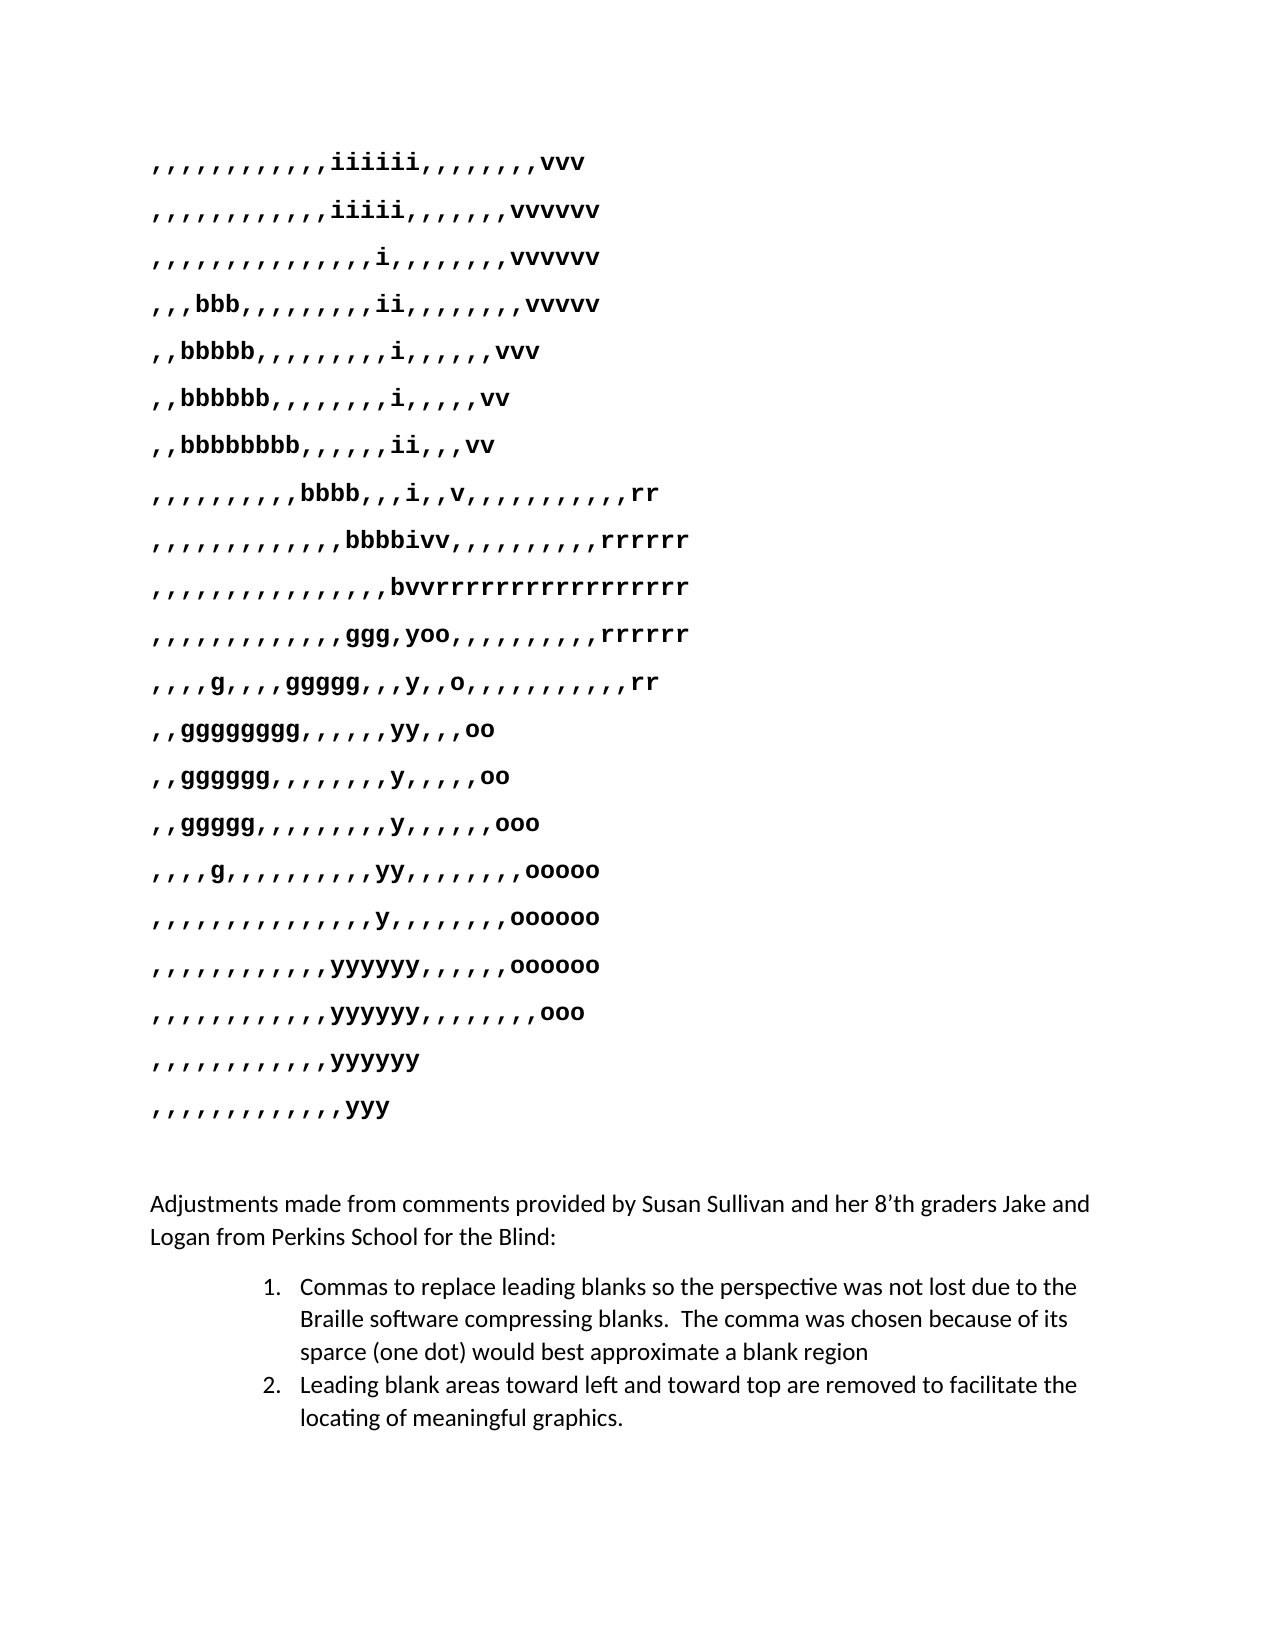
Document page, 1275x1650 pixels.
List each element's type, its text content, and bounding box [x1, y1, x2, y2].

text ,,,,,,,,,,,,,,,i,,,,,,,,vvvvvv [150, 244, 1125, 273]
text ,,gggggg,,,,,,,,y,,,,,oo [150, 763, 1125, 792]
text ,,,,,,,,,,,,,,,,bvvrrrrrrrrrrrrrrrrr [150, 575, 1125, 603]
text ,,,,,,,,,,,,,ggg,yoo,,,,,,,,,,rrrrrr [150, 622, 1125, 650]
text ,,ggggg,,,,,,,,,y,,,,,,ooo [150, 811, 1125, 839]
text ,,,,,,,,,,,,iiiiii,,,,,,,,vvv [150, 150, 1125, 178]
text ,,gggggggg,,,,,,yy,,,oo [150, 716, 1125, 744]
text ,,,,,,,,,,,,yyyyyy,,,,,,oooooo [150, 952, 1125, 981]
text ,,,bbb,,,,,,,,,ii,,,,,,,,vvvvv [150, 292, 1125, 320]
text ,,,,,,,,,,,,,bbbbivv,,,,,,,,,,rrrrrr [150, 527, 1125, 556]
list Leading blank areas toward left and toward top are removed to facilitate the locating of meaningful graphics. [262, 1369, 1125, 1433]
text ,,bbbbbb,,,,,,,,i,,,,,vv [150, 386, 1125, 414]
text ,,,,,,,,,,,,,yyy [150, 1094, 1125, 1122]
text Adjustments made from comments provided by Susan Sullivan and her 8’th graders Jake and Logan from Perkins School for the Blind: [150, 1188, 1125, 1252]
text ,,bbbbbbbb,,,,,,ii,,,vv [150, 433, 1125, 461]
text ,,,,,,,,,,,,,,,y,,,,,,,,oooooo [150, 905, 1125, 933]
text ,,,,,,,,,,bbbb,,,i,,v,,,,,,,,,,,rr [150, 480, 1125, 509]
list Commas to replace leading blanks so the perspective was not lost due to the Braille software compressing blanks. The comma was chosen because of its sparce (one dot) would best approximate a blank region [262, 1271, 1125, 1367]
text ,,,,,,,,,,,,yyyyyy [150, 1047, 1125, 1075]
text ,,,,,,,,,,,,iiiii,,,,,,,vvvvvv [150, 197, 1125, 226]
text ,,bbbbb,,,,,,,,,i,,,,,,vvv [150, 339, 1125, 367]
text ,,,,g,,,,ggggg,,,y,,o,,,,,,,,,,,rr [150, 669, 1125, 697]
text ,,,,g,,,,,,,,,,yy,,,,,,,,ooooo [150, 858, 1125, 886]
text ,,,,,,,,,,,,yyyyyy,,,,,,,,ooo [150, 999, 1125, 1028]
